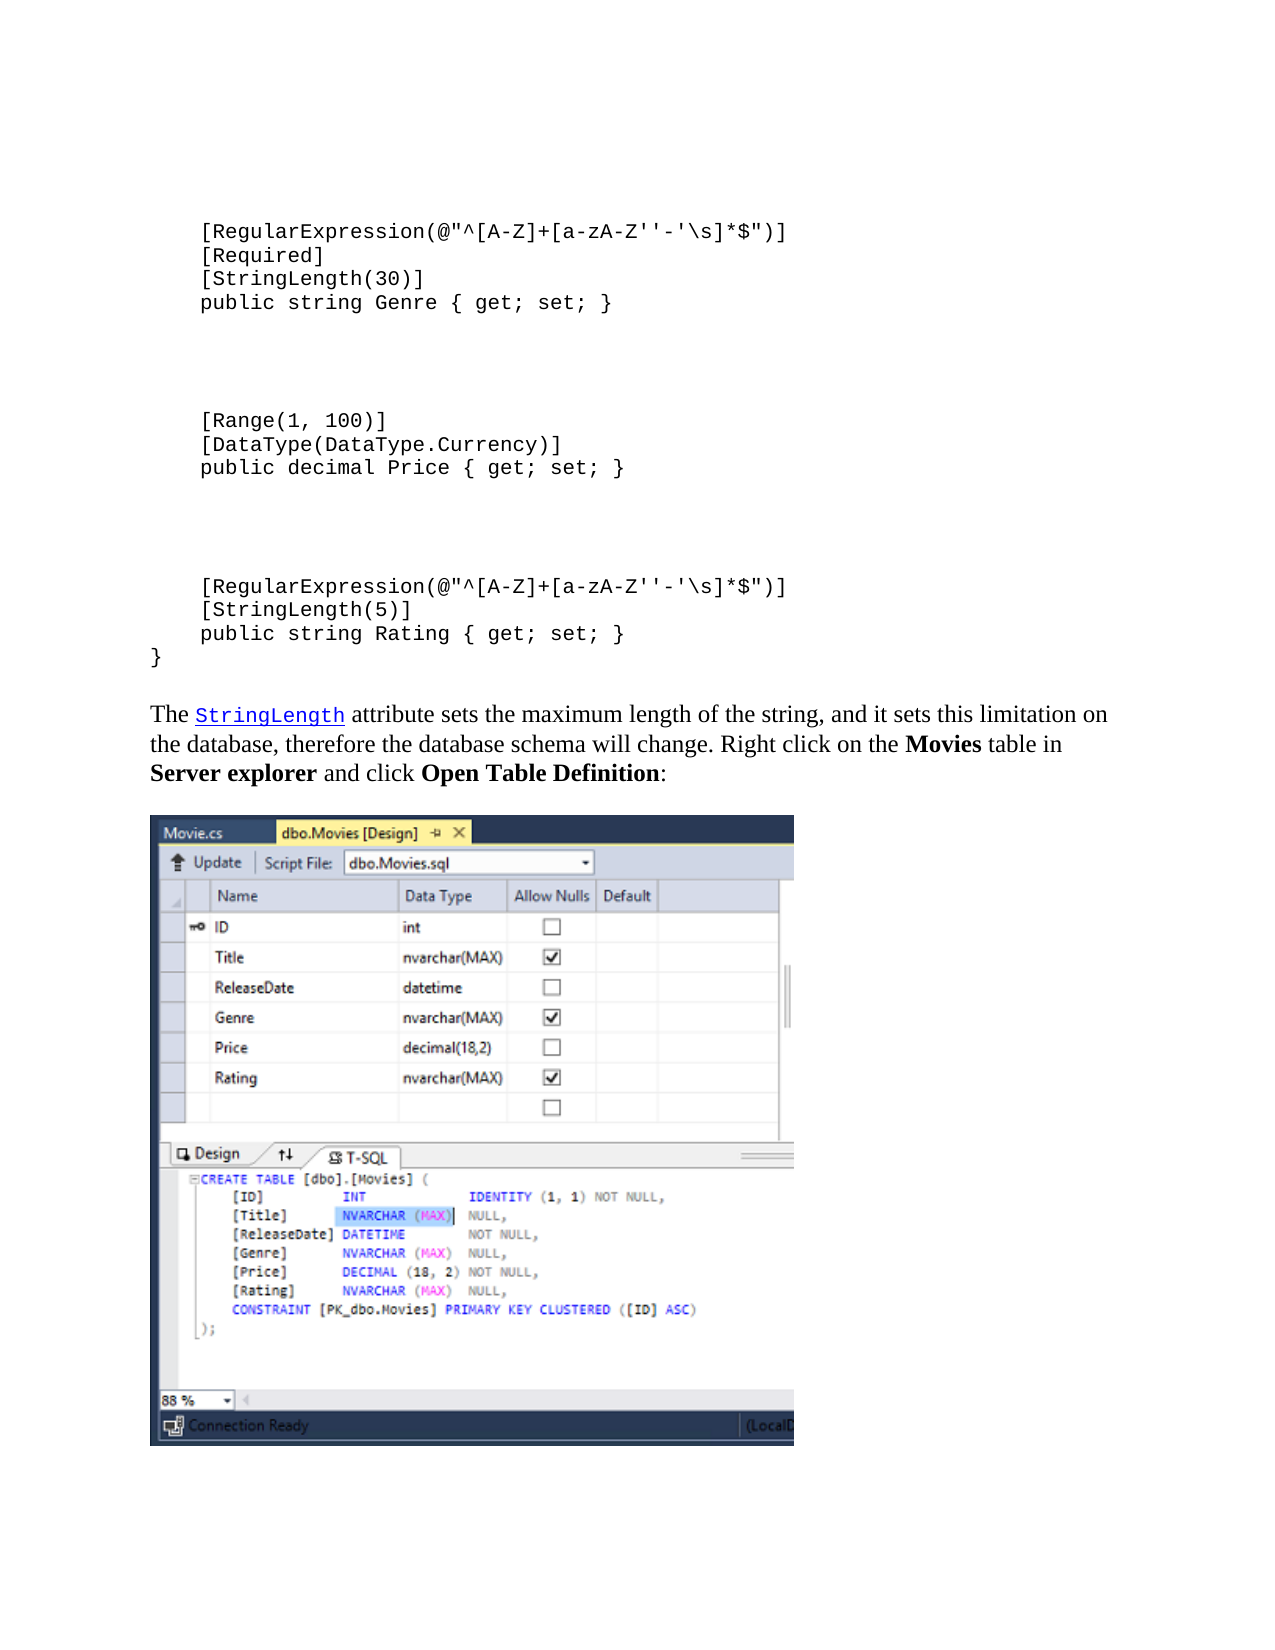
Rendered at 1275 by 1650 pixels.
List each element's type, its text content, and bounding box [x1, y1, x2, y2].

text The StringLength attribute sets the maximum length of the string, and it sets this limitation on the database, therefore the database schema will change. Right click on the Movies table in Server explorer and click Open Table Definition: [150, 699, 1125, 786]
text [Range(1, 100)] [150, 410, 1125, 434]
text public string Genre { get; set; } [150, 292, 1125, 316]
text [RegularExpression(@"^[A-Z]+[a-zA-Z''-'\s]*$")] [150, 576, 1125, 599]
text [StringLength(30)] [150, 268, 1125, 292]
text } [150, 647, 1125, 670]
text [Required] [150, 244, 1125, 268]
text [RegularExpression(@"^[A-Z]+[a-zA-Z''-'\s]*$")] [150, 221, 1125, 244]
text public decimal Price { get; set; } [150, 457, 1125, 481]
text public string Rating { get; set; } [150, 623, 1125, 647]
picture [150, 815, 794, 1446]
text [DataType(DataType.Currency)] [150, 434, 1125, 457]
text [StringLength(5)] [150, 599, 1125, 623]
